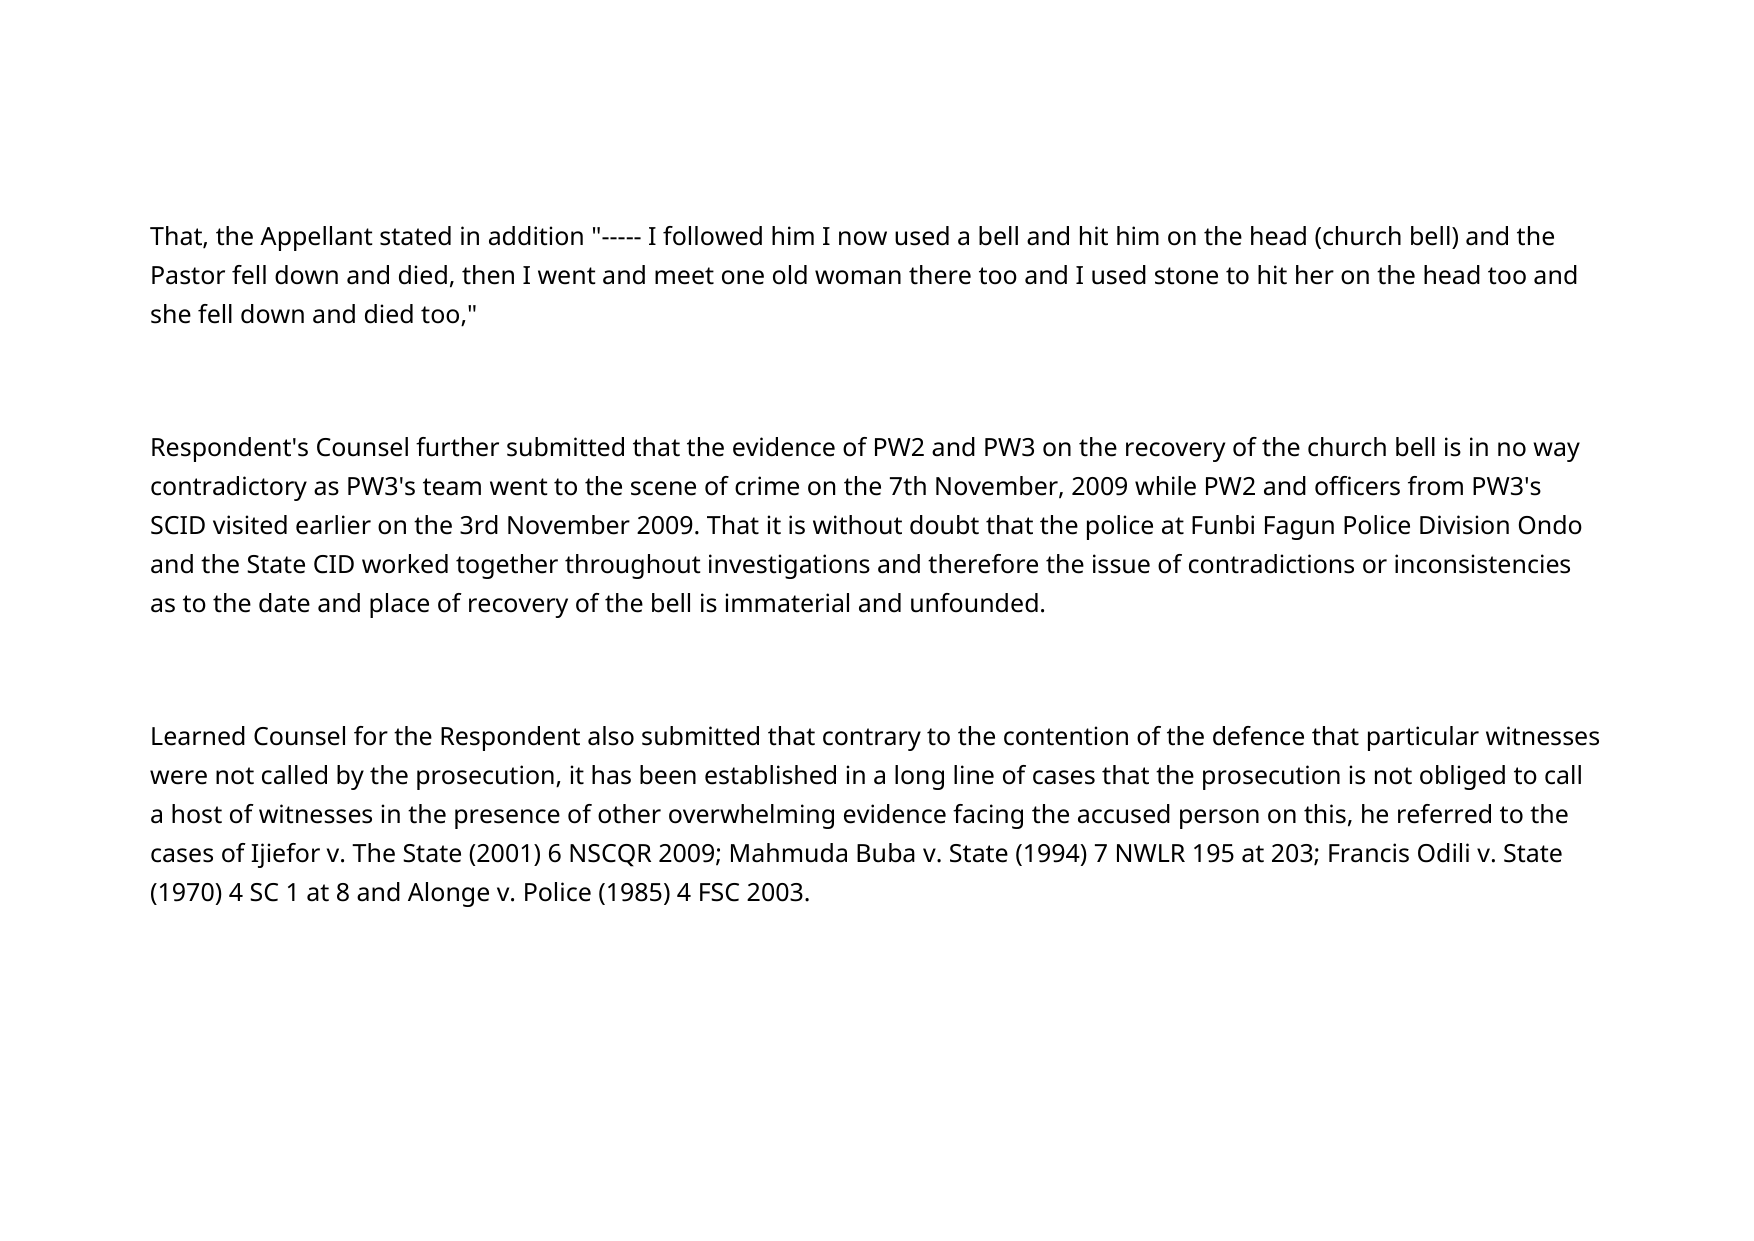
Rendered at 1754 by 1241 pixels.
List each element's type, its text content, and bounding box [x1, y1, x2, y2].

text That, the Appellant stated in addition "----- I followed him I now used a bell and hit him on the head (church bell) and the Pastor fell down and died, then I went and meet one old woman there too and I used stone to hit her on the head too and she fell down and died too," [150, 218, 1604, 331]
text Learned Counsel for the Respondent also submitted that contrary to the contention of the defence that particular witnesses were not called by the prosecution, it has been established in a long line of cases that the prosecution is not obliged to call a host of witnesses in the presence of other overwhelming evidence facing the accused person on this, he referred to the cases of Ijiefor v. The State (2001) 6 NSCQR 2009; Mahmuda Buba v. State (1994) 7 NWLR 195 at 203; Francis Odili v. State (1970) 4 SC 1 at 8 and Alonge v. Police (1985) 4 FSC 2003. [150, 718, 1604, 909]
text Respondent's Counsel further submitted that the evidence of PW2 and PW3 on the recovery of the church bell is in no way contradictory as PW3's team went to the scene of crime on the 7th November, 2009 while PW2 and officers from PW3's SCID visited earlier on the 3rd November 2009. That it is without doubt that the police at Funbi Fagun Police Division Ondo and the State CID worked together throughout investigations and therefore the issue of contradictions or inconsistencies as to the date and place of recovery of the bell is immaterial and unfounded. [150, 429, 1604, 620]
